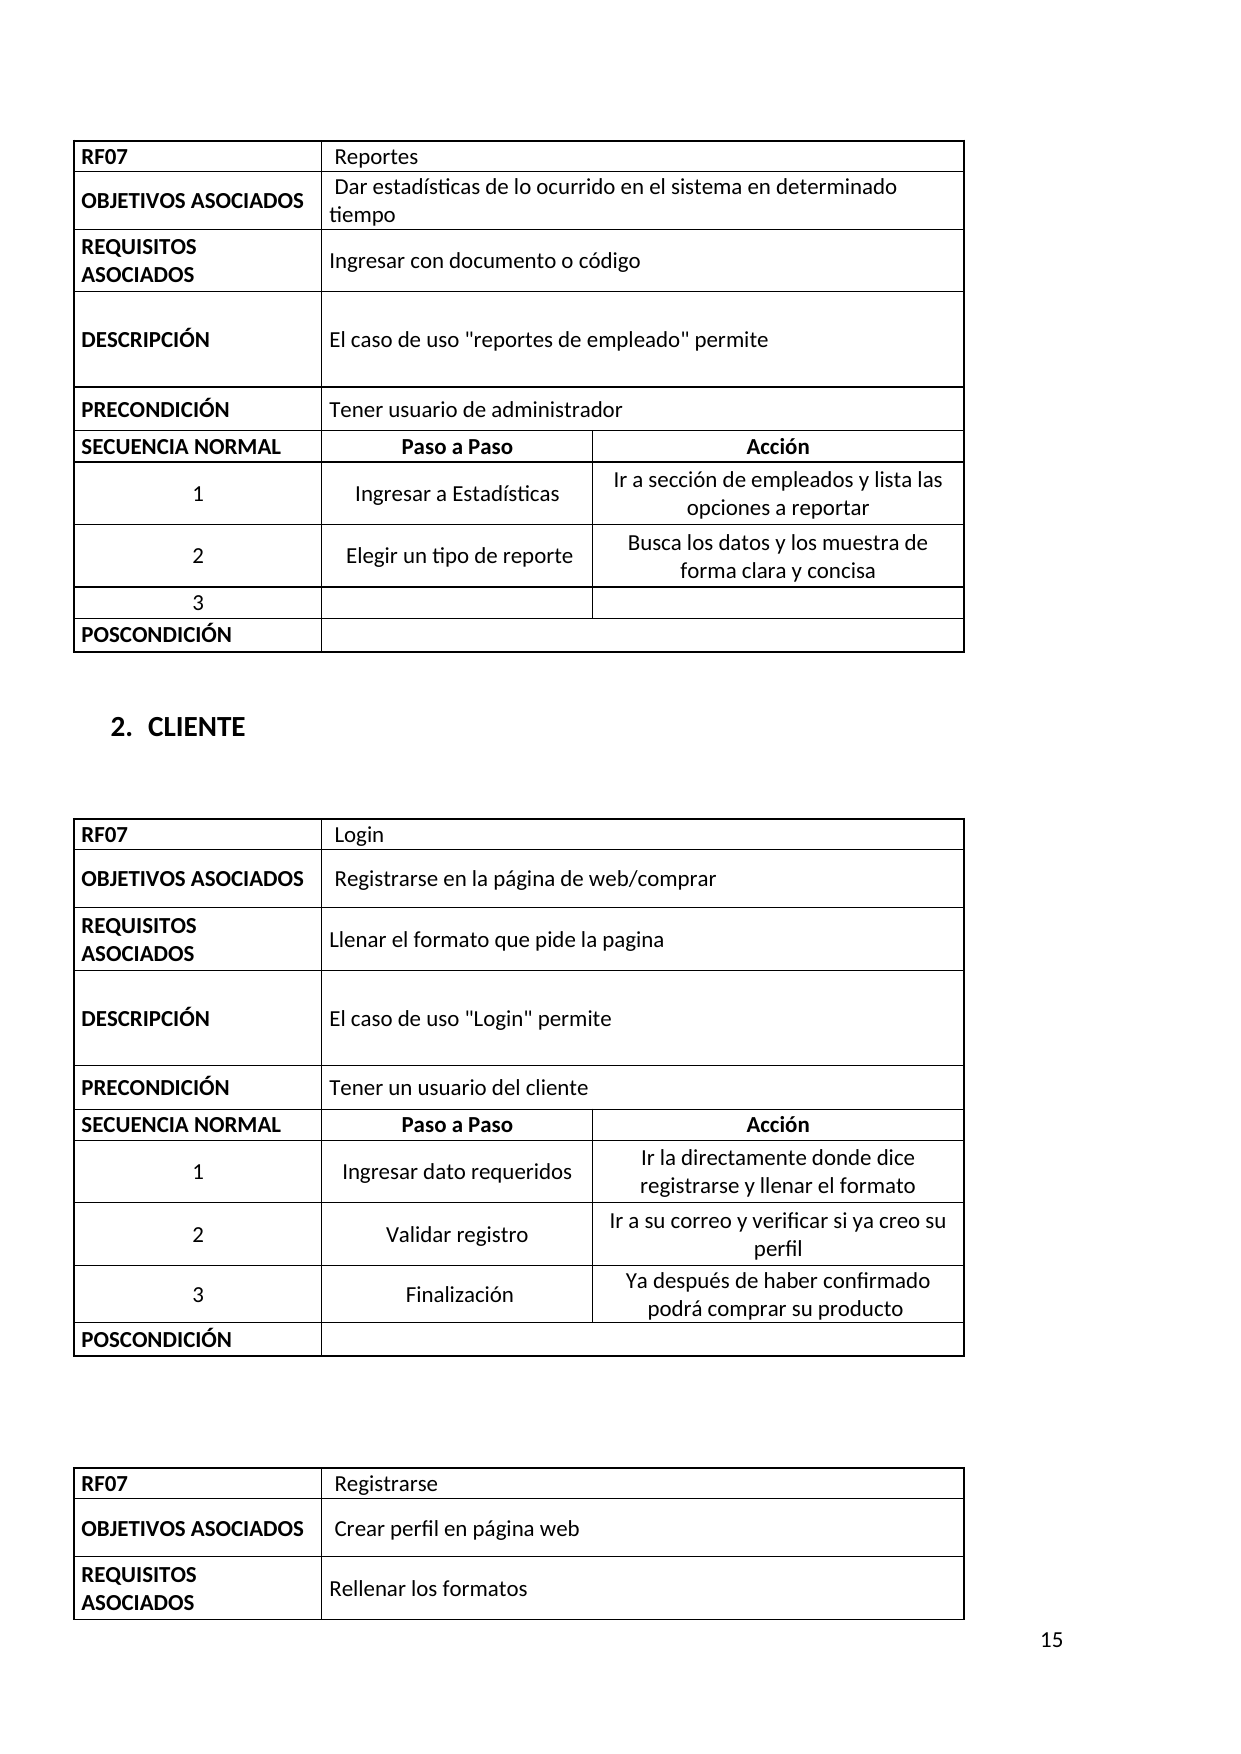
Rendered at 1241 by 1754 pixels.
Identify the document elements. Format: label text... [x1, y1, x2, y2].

list CLIENTE [110, 708, 1190, 743]
table_cell Validar registro [322, 1203, 592, 1265]
table_cell Elegir un tipo de reporte [322, 525, 592, 586]
table_cell POSCONDICIÓN [75, 619, 321, 651]
table_cell OBJETIVOS ASOCIADOS [75, 172, 321, 229]
table_cell SECUENCIA NORMAL [75, 1110, 321, 1140]
table_cell El caso de uso "reportes de empleado" permite [322, 292, 963, 386]
table_cell 1 [75, 1141, 321, 1202]
table_cell Ingresar con documento o código [322, 230, 963, 291]
table_cell Paso a Paso [322, 431, 592, 461]
table_cell REQUISITOS ASOCIADOS [75, 1557, 321, 1618]
table_cell Ir a sección de empleados y lista las opciones a reportar [593, 463, 963, 524]
table_cell Rellenar los formatos [322, 1557, 963, 1618]
table_cell [322, 619, 963, 651]
table_cell Paso a Paso [322, 1110, 592, 1140]
table_cell Tener un usuario del cliente [322, 1066, 963, 1108]
table_cell 2 [75, 525, 321, 586]
table_cell El caso de uso "Login" permite [322, 971, 963, 1065]
table_cell Dar estadísticas de lo ocurrido en el sistema en determinado tiempo [322, 172, 963, 229]
table_cell 2 [75, 1203, 321, 1265]
table_cell Acción [593, 1110, 963, 1140]
table_cell Ingresar a Estadísticas [322, 463, 592, 524]
table_cell Ir a su correo y verificar si ya creo su perfil [593, 1203, 963, 1265]
table_cell Busca los datos y los muestra de forma clara y concisa [593, 525, 963, 586]
table_header RF07 [75, 142, 321, 171]
table_cell Ya después de haber confirmado podrá comprar su producto [593, 1266, 963, 1322]
table_cell Acción [593, 431, 963, 461]
table_cell Crear perfil en página web [322, 1499, 963, 1556]
table_cell Ingresar dato requeridos [322, 1141, 592, 1202]
table_cell [322, 1323, 963, 1355]
table_cell Registrarse en la página de web/comprar [322, 850, 963, 907]
table_header Login [322, 820, 963, 849]
table_cell PRECONDICIÓN [75, 1066, 321, 1108]
table_cell [322, 588, 592, 618]
table_cell REQUISITOS ASOCIADOS [75, 230, 321, 291]
table_cell Tener usuario de administrador [322, 388, 963, 430]
table_header RF07 [75, 820, 321, 849]
table_cell DESCRIPCIÓN [75, 971, 321, 1065]
table_cell Finalización [322, 1266, 592, 1322]
table_cell Ir la directamente donde dice registrarse y llenar el formato [593, 1141, 963, 1202]
table_cell OBJETIVOS ASOCIADOS [75, 1499, 321, 1556]
table_cell SECUENCIA NORMAL [75, 431, 321, 461]
table_cell PRECONDICIÓN [75, 388, 321, 430]
table_cell Llenar el formato que pide la pagina [322, 908, 963, 969]
table_cell OBJETIVOS ASOCIADOS [75, 850, 321, 907]
table_header Registrarse [322, 1469, 963, 1498]
table_cell POSCONDICIÓN [75, 1323, 321, 1355]
table_cell DESCRIPCIÓN [75, 292, 321, 386]
table_cell REQUISITOS ASOCIADOS [75, 908, 321, 969]
table_header RF07 [75, 1469, 321, 1498]
table_cell 3 [75, 1266, 321, 1322]
table_cell 3 [75, 588, 321, 618]
table_header Reportes [322, 142, 963, 171]
table_cell 1 [75, 463, 321, 524]
table_cell [593, 588, 963, 618]
